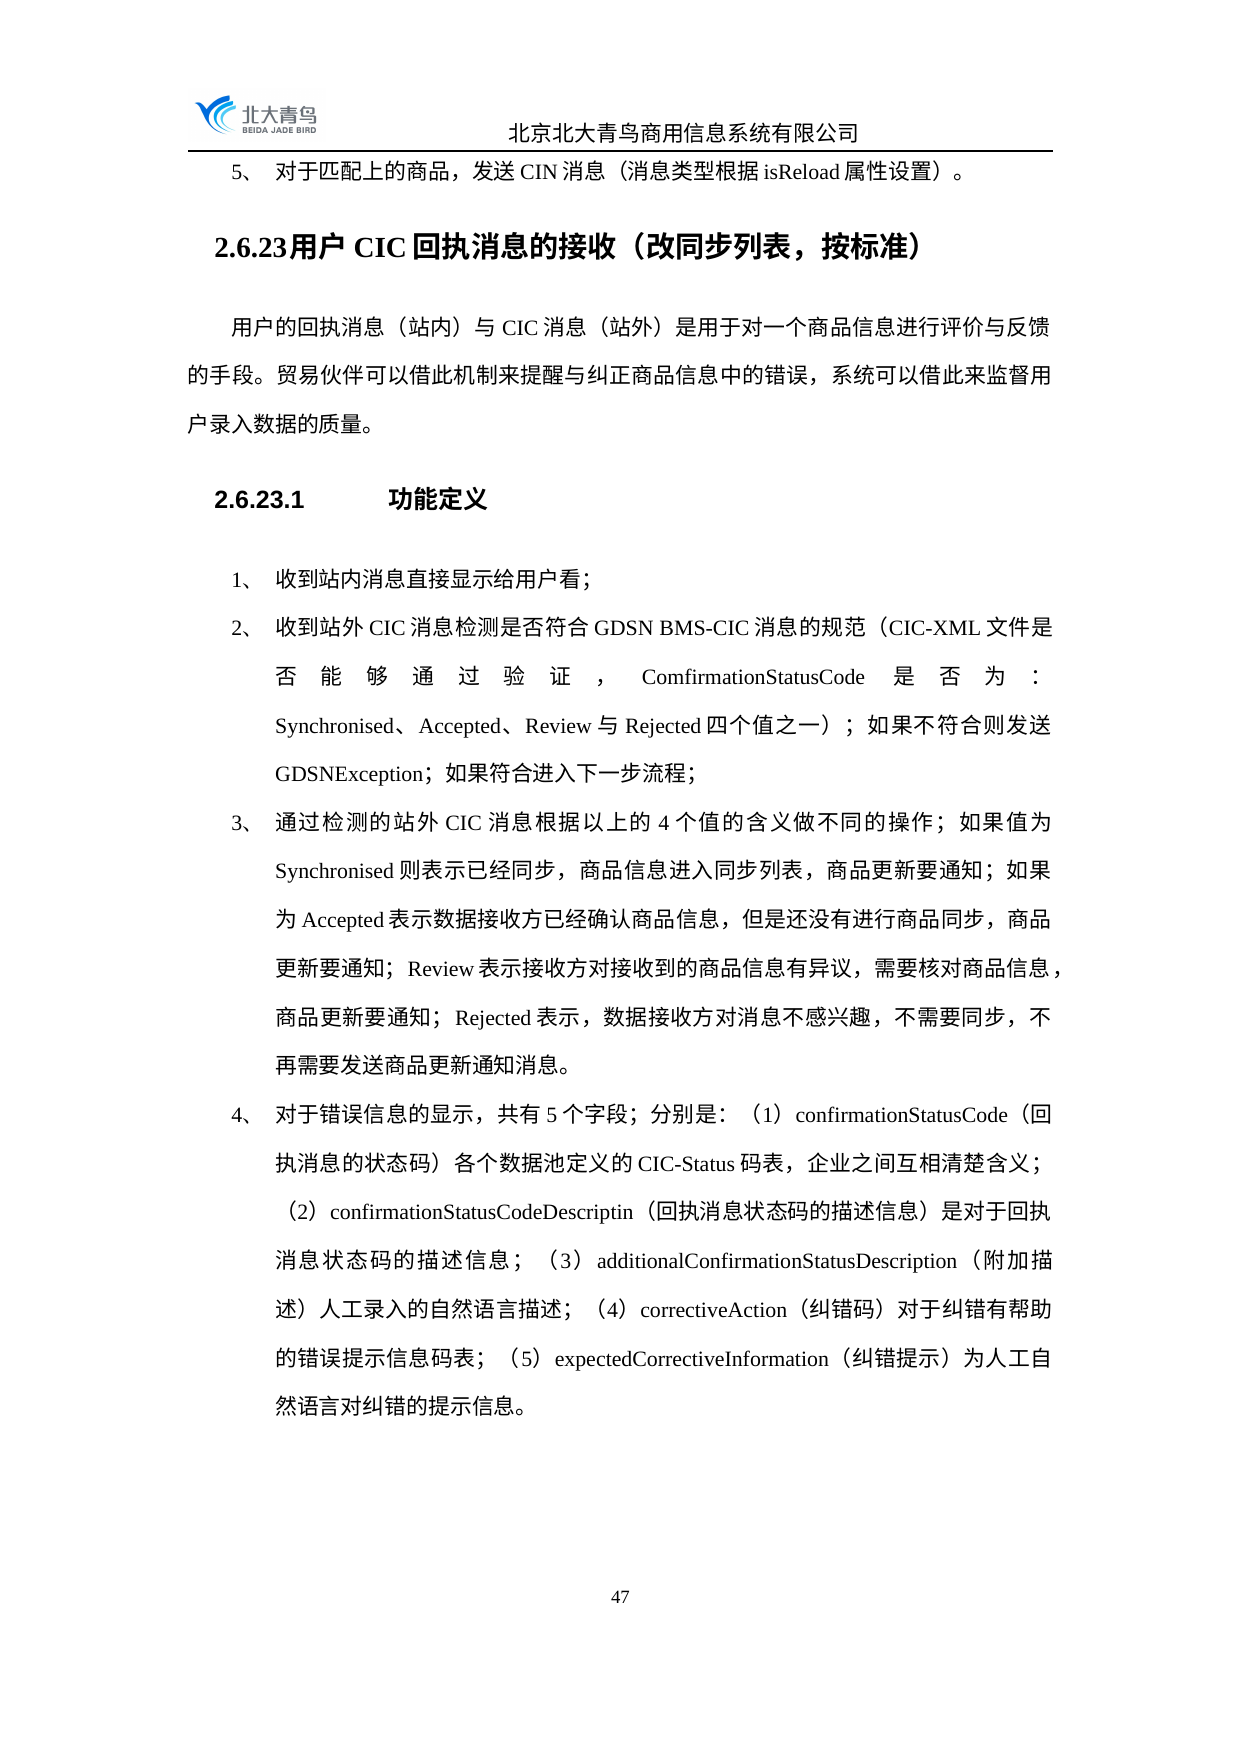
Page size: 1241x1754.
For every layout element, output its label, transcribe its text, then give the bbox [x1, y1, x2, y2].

text 用户的回执消息（站内）与CIC消息（站外）是用于对一个商品信息进行评价与反馈的手段。贸易伙伴可以借此机制来提醒与纠正商品信息中的错误，系统可以借此来监督用户录入数据的质量。 [187, 309, 1053, 439]
list 收到站内消息直接显示给用户看； [231, 561, 1053, 594]
list 收到站外CIC消息检测是否符合GDSN BMS-CIC消息的规范（CIC-XML文件是否能够通过验证，ComfirmationStatusCode是否为：Synchronised、Accepted、Review与Rejected四个值之一）；如果不符合则发送GDSNException；如果符合进入下一步流程； [231, 610, 1053, 788]
subtitle 功能定义 [214, 465, 1053, 530]
list 通过检测的站外CIC消息根据以上的4个值的含义做不同的操作；如果值为Synchronised则表示已经同步，商品信息进入同步列表，商品更新要通知；如果为Accepted表示数据接收方已经确认商品信息，但是还没有进行商品同步，商品更新要通知；Review表示接收方对接收到的商品信息有异议，需要核对商品信息，商品更新要通知；Rejected表示，数据接收方对消息不感兴趣，不需要同步，不再需要发送商品更新通知消息。 [231, 804, 1053, 1081]
subtitle 用户CIC回执消息的接收（改同步列表，按标准） [214, 213, 1053, 278]
list 对于匹配上的商品，发送CIN消息（消息类型根据isReload属性设置）。 [231, 154, 1053, 186]
list 对于错误信息的显示，共有5个字段；分别是：（1）confirmationStatusCode（回执消息的状态码）各个数据池定义的CIC-Status码表，企业之间互相清楚含义；（2）confirmationStatusCodeDescriptin（回执消息状态码的描述信息）是对于回执消息状态码的描述信息；（3）additionalConfirmationStatusDescription（附加描述）人工录入的自然语言描述；（4）correctiveAction（纠错码）对于纠错有帮助的错误提示信息码表；（5）expectedCorrectiveInformation（纠错提示）为人工自然语言对纠错的提示信息。 [231, 1096, 1053, 1421]
picture [187, 88, 327, 142]
